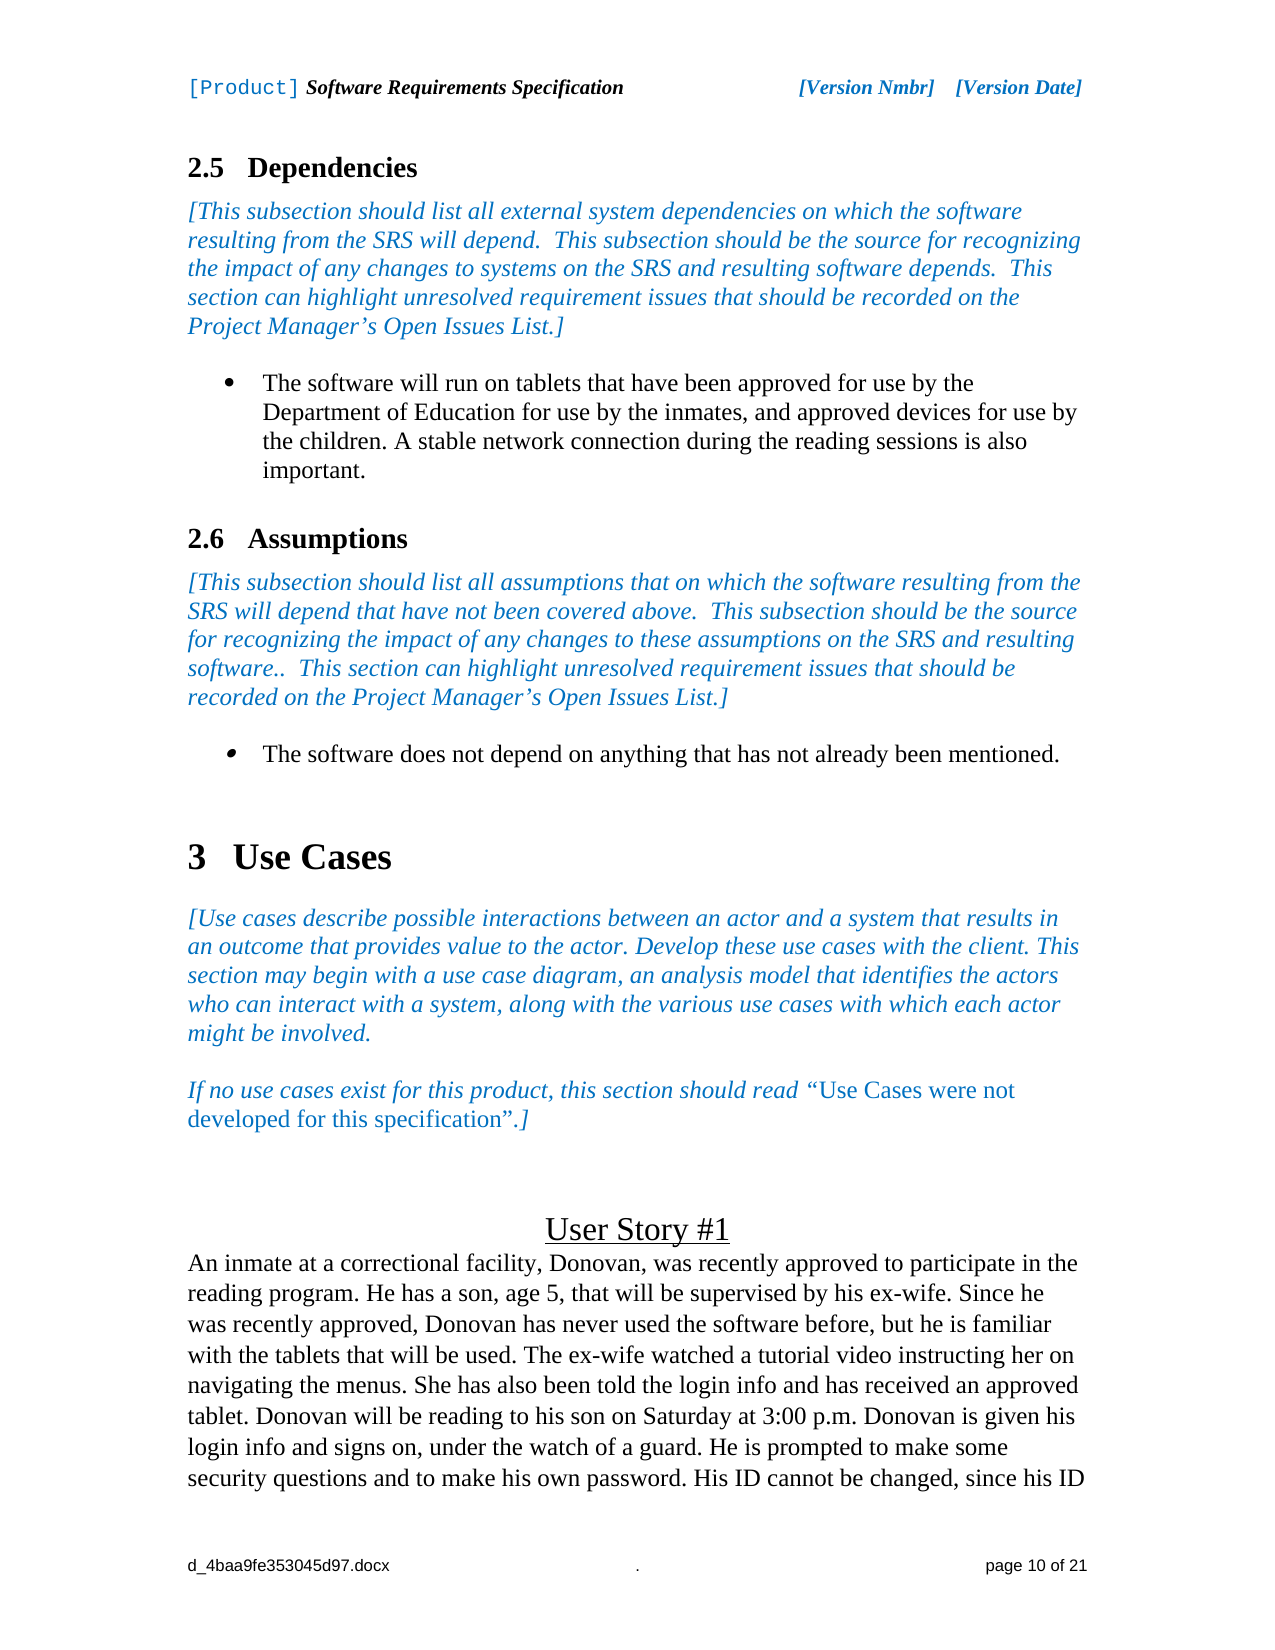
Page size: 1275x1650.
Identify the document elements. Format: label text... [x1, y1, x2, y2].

subtitle Dependencies [187, 150, 1087, 183]
text [This subsection should list all external system dependencies on which the software resulting from the SRS will depend. This subsection should be the source for recognizing the impact of any changes to systems on the SRS and resulting software depends. This section can highlight unresolved requirement issues that should be recorded on the Project Manager’s Open Issues List.] [187, 196, 1087, 340]
list The software does not depend on anything that has not already been mentioned. [225, 739, 1087, 768]
text [Use cases describe possible interactions between an actor and a system that results in an outcome that provides value to the actor. Develop these use cases with the client. This section may begin with a use case diagram, an analysis model that identifies the actors who can interact with a system, along with the various use cases with which each actor might be involved. [187, 903, 1087, 1046]
list The software will run on tablets that have been approved for use by the Department of Education for use by the inmates, and approved devices for use by the children. A stable network connection during the reading sessions is also important. [225, 368, 1087, 483]
text [This subsection should list all assumptions that on which the software resulting from the SRS will depend that have not been covered above. This subsection should be the source for recognizing the impact of any changes to these assumptions on the SRS and resulting software.. This section can highlight unresolved requirement issues that should be recorded on the Project Manager’s Open Issues List.] [187, 567, 1087, 711]
text User Story #1 [187, 1209, 1087, 1248]
subtitle Use Cases [187, 834, 1087, 878]
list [187, 1248, 1087, 1492]
text If no use cases exist for this product, this section should read “Use Cases were not developed for this specification”.] [187, 1075, 1087, 1133]
subtitle Assumptions [187, 521, 1087, 554]
